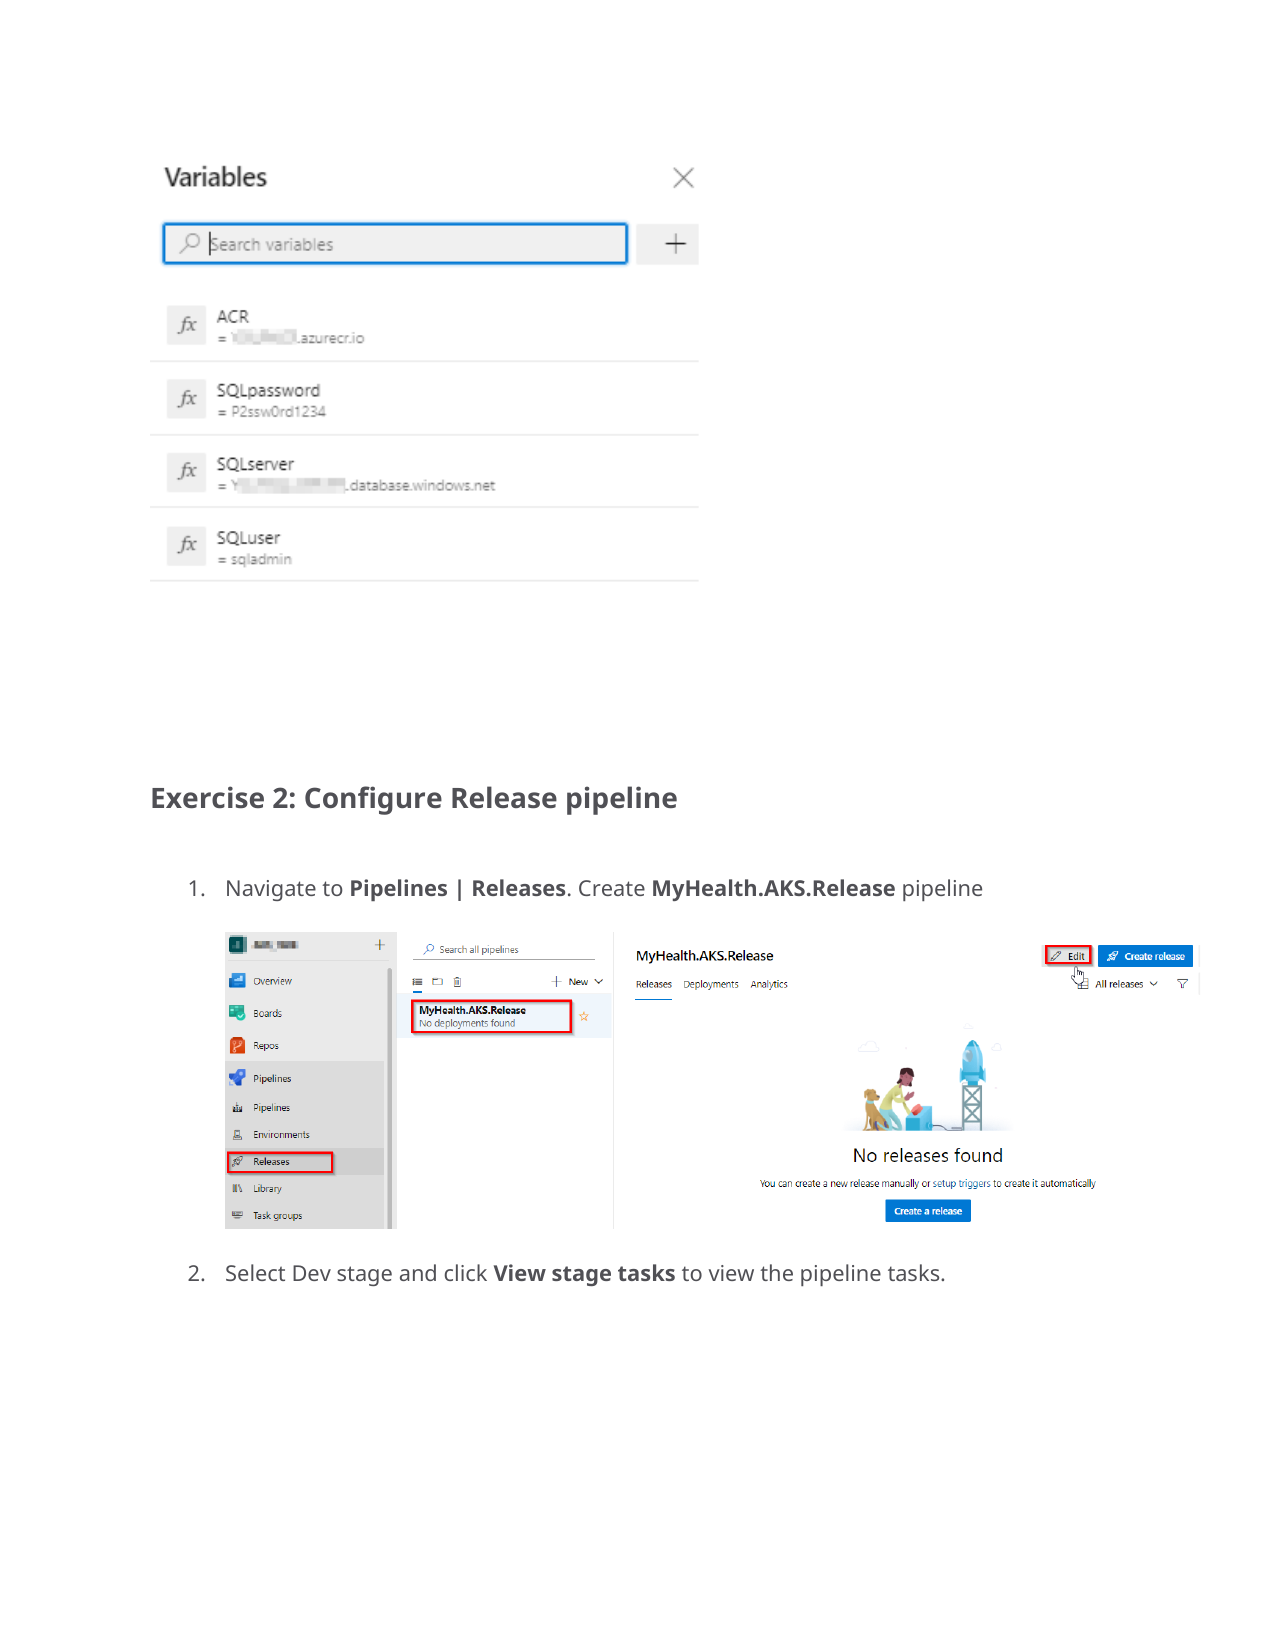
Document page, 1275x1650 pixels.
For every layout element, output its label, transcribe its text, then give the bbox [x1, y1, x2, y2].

picture [150, 150, 699, 610]
picture [225, 932, 1200, 1229]
list Select Dev stage and click View stage tasks to view the pipeline tasks. [187, 1258, 1125, 1288]
subtitle Exercise 2: Configure Release pipeline [150, 778, 1125, 816]
list Navigate to Pipelines | Releases. Create MyHealth.AKS.Release pipeline [187, 873, 1125, 903]
